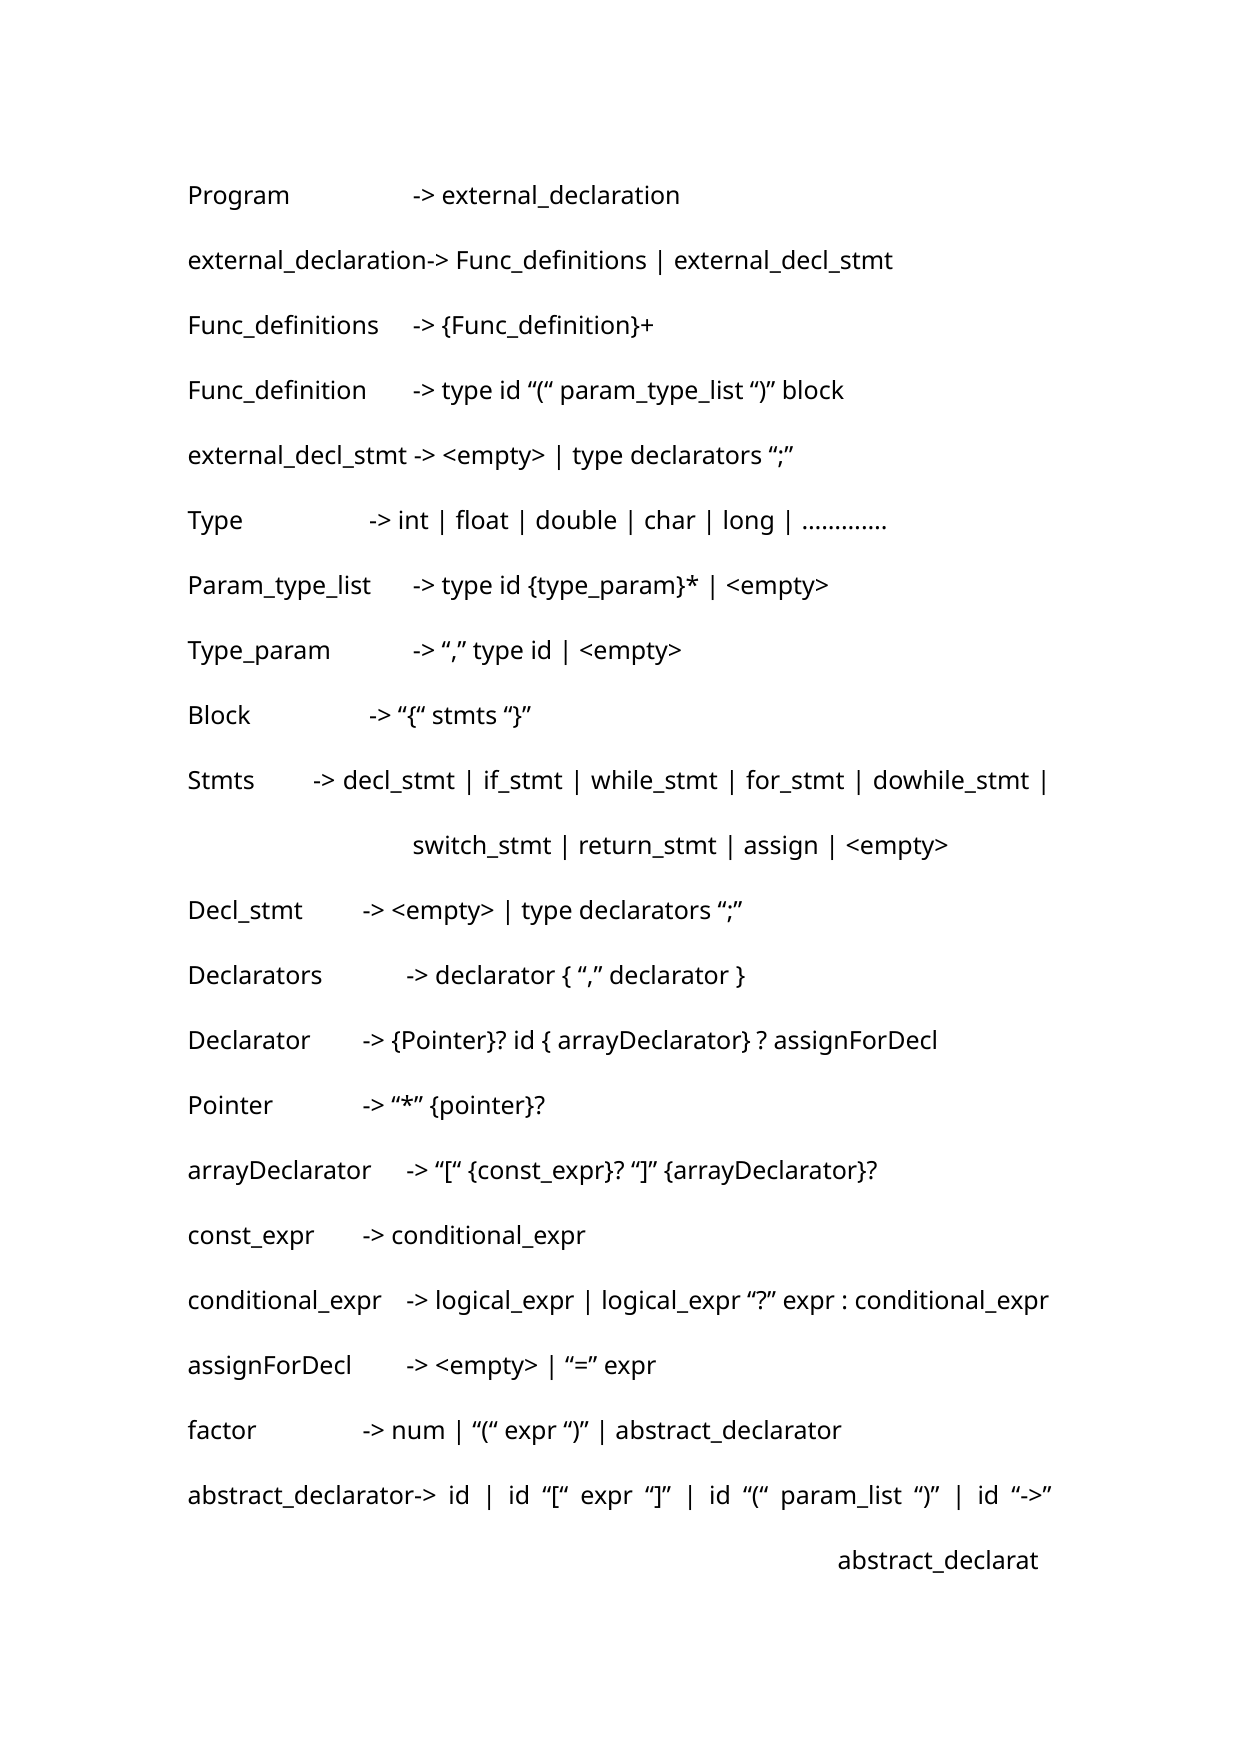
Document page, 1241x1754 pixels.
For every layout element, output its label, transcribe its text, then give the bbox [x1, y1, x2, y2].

list arrayDeclarator -> “[“ {const_expr}? “]” {arrayDeclarator}? [187, 1137, 1053, 1202]
list Type -> int | float | double | char | long | …………. [187, 487, 1053, 552]
list Param_type_list -> type id {type_param}* | <empty> [187, 552, 1053, 617]
list const_expr -> conditional_expr [187, 1202, 1053, 1267]
list Type_param -> “,” type id | <empty> [187, 617, 1053, 682]
list conditional_expr -> logical_expr | logical_expr “?” expr : conditional_expr [187, 1267, 1053, 1332]
list Func_definition -> type id “(“ param_type_list “)” block [187, 357, 1053, 422]
list Stmts -> decl_stmt | if_stmt | while_stmt | for_stmt | dowhile_stmt | switch_stmt | return_stmt | assign | <empty> [187, 747, 1053, 877]
list external_decl_stmt -> <empty> | type declarators “;” [187, 422, 1053, 487]
list Block -> “{“ stmts “}” [187, 682, 1053, 747]
list Declarators -> declarator { “,” declarator } [187, 942, 1053, 1007]
list factor -> num | “(“ expr “)” | abstract_declarator [187, 1397, 1053, 1462]
list Func_definitions -> {Func_definition}+ [187, 292, 1053, 357]
list Program -> external_declaration [187, 162, 1053, 227]
list Decl_stmt -> <empty> | type declarators “;” [187, 877, 1053, 942]
list Pointer -> “*” {pointer}? [187, 1072, 1053, 1137]
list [187, 1462, 1053, 1592]
list external_declaration-> Func_definitions | external_decl_stmt [187, 227, 1053, 292]
list Declarator -> {Pointer}? id { arrayDeclarator} ? assignForDecl [187, 1007, 1053, 1072]
list assignForDecl -> <empty> | “=” expr [187, 1332, 1053, 1397]
